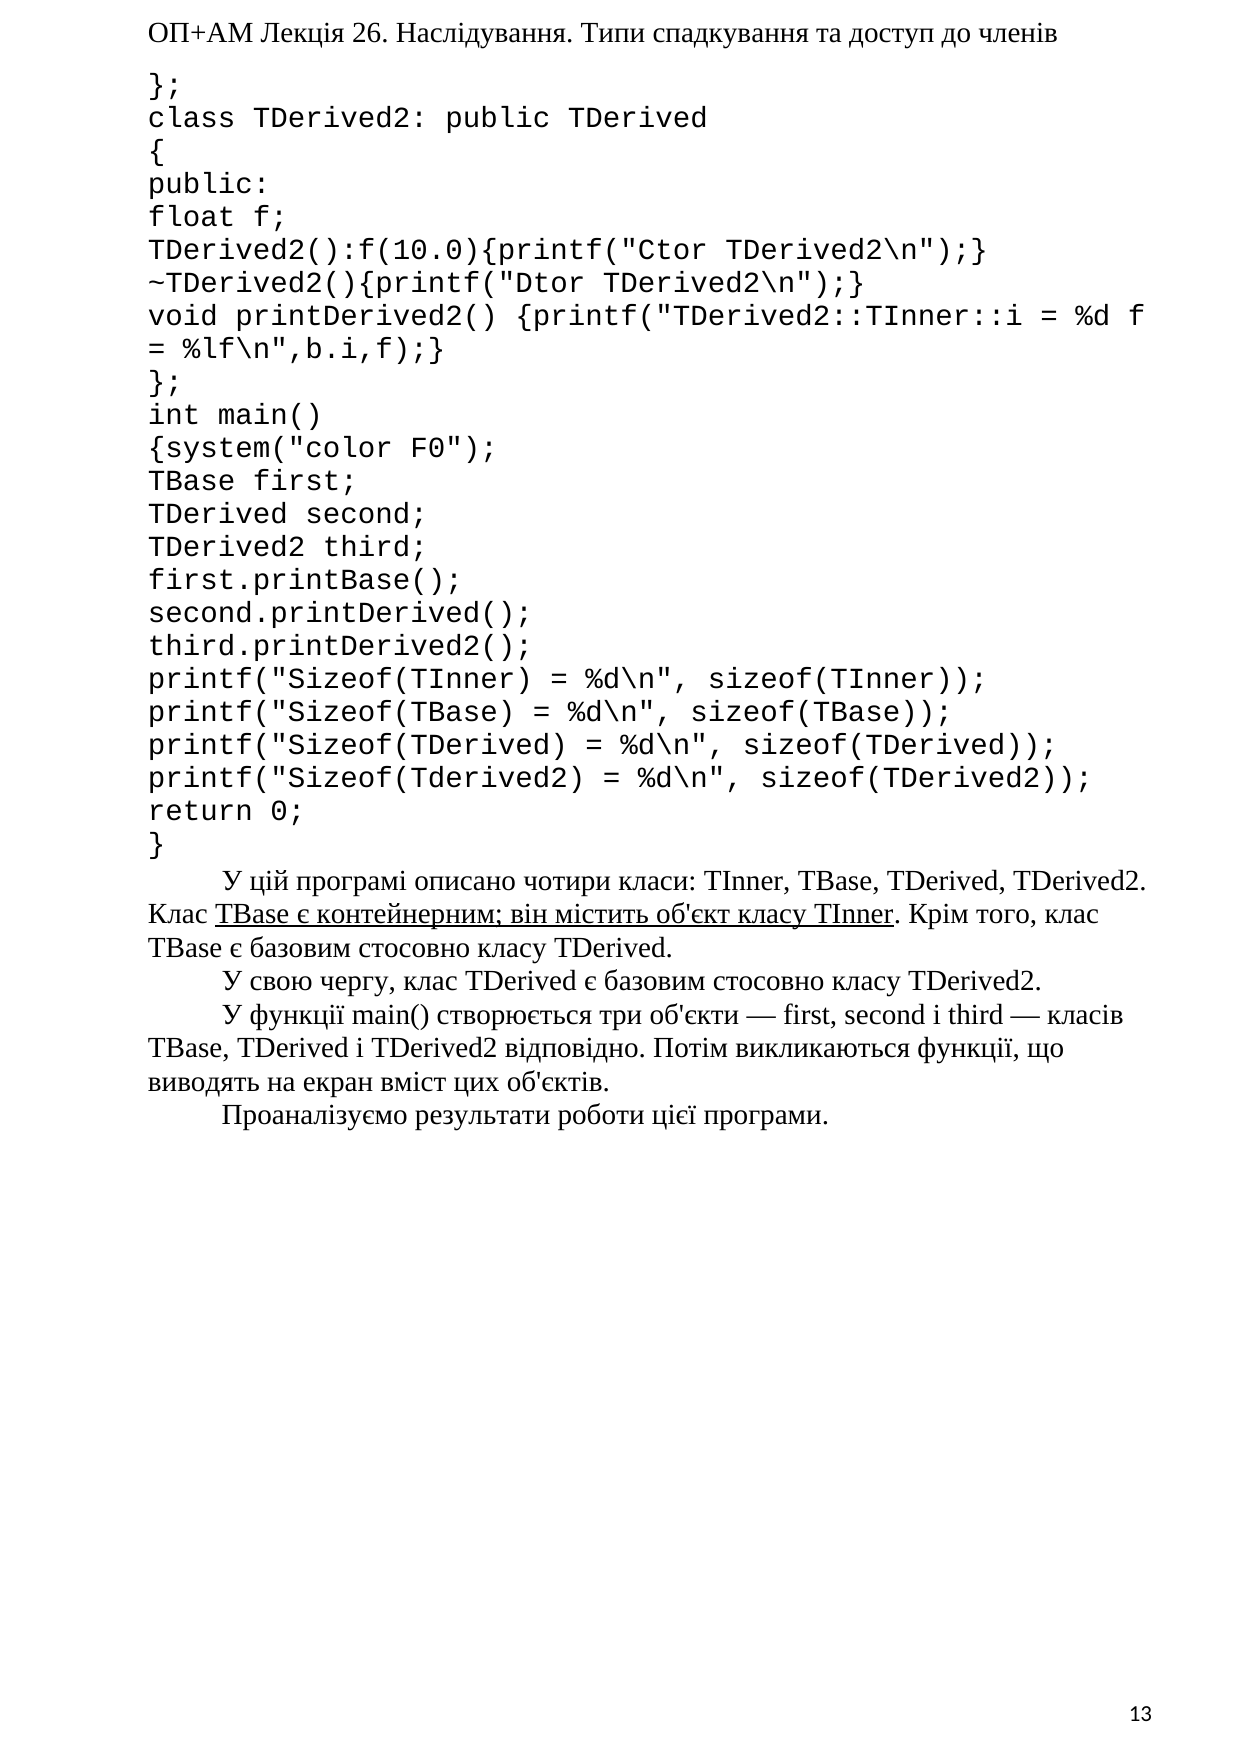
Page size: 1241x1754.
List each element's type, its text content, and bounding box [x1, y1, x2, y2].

text }; [148, 367, 1152, 400]
text void printDerived2() {printf("TDerived2::TInner::i = %d f = %lf\n",b.i,f);} [148, 301, 1152, 367]
text TBase first; [148, 466, 1152, 499]
text { [148, 136, 1152, 169]
text return 0; [148, 797, 1152, 829]
text printf("Sizeof(Tderived2) = %d\n", sizeof(TDerived2)); [148, 763, 1152, 797]
text printf("Sizeof(TInner) = %d\n", sizeof(TInner)); [148, 664, 1152, 697]
text public: [148, 169, 1152, 202]
text } [148, 829, 1152, 863]
text У функції main() створюється три об'єкти — first, second і third — класів TBase, TDerived і TDerived2 відповідно. Потім викликаються функції, що виводять на екран вміст цих об'єктів. [148, 997, 1152, 1097]
text Проаналізуємо результати роботи цієї програми. [148, 1097, 1152, 1131]
text ~TDerived2(){printf("Dtor TDerived2\n");} [148, 268, 1152, 301]
text second.printDerived(); [148, 598, 1152, 631]
text TDerived second; [148, 499, 1152, 532]
text {system("color F0"); [148, 433, 1152, 466]
text class TDerived2: public TDerived [148, 103, 1152, 136]
text У свою чергу, клас TDerived є базовим стосовно класу TDerived2. [148, 963, 1152, 997]
text float f; [148, 202, 1152, 235]
text TDerived2():f(10.0){printf("Ctor TDerived2\n");} [148, 235, 1152, 268]
text }; [148, 70, 1152, 103]
text int main() [148, 400, 1152, 433]
text printf("Sizeof(TBase) = %d\n", sizeof(TBase)); [148, 697, 1152, 731]
text У цій програмі описано чотири класи: TInner, TBase, TDerived, TDerived2. Клас TBase є контейнерним; він містить об'єкт класу TInner. Крім того, клас TBase є базовим стосовно класу TDerived. [148, 863, 1152, 963]
text third.printDerived2(); [148, 631, 1152, 664]
text first.printBase(); [148, 565, 1152, 598]
text printf("Sizeof(TDerived) = %d\n", sizeof(TDerived)); [148, 731, 1152, 763]
text TDerived2 third; [148, 532, 1152, 565]
